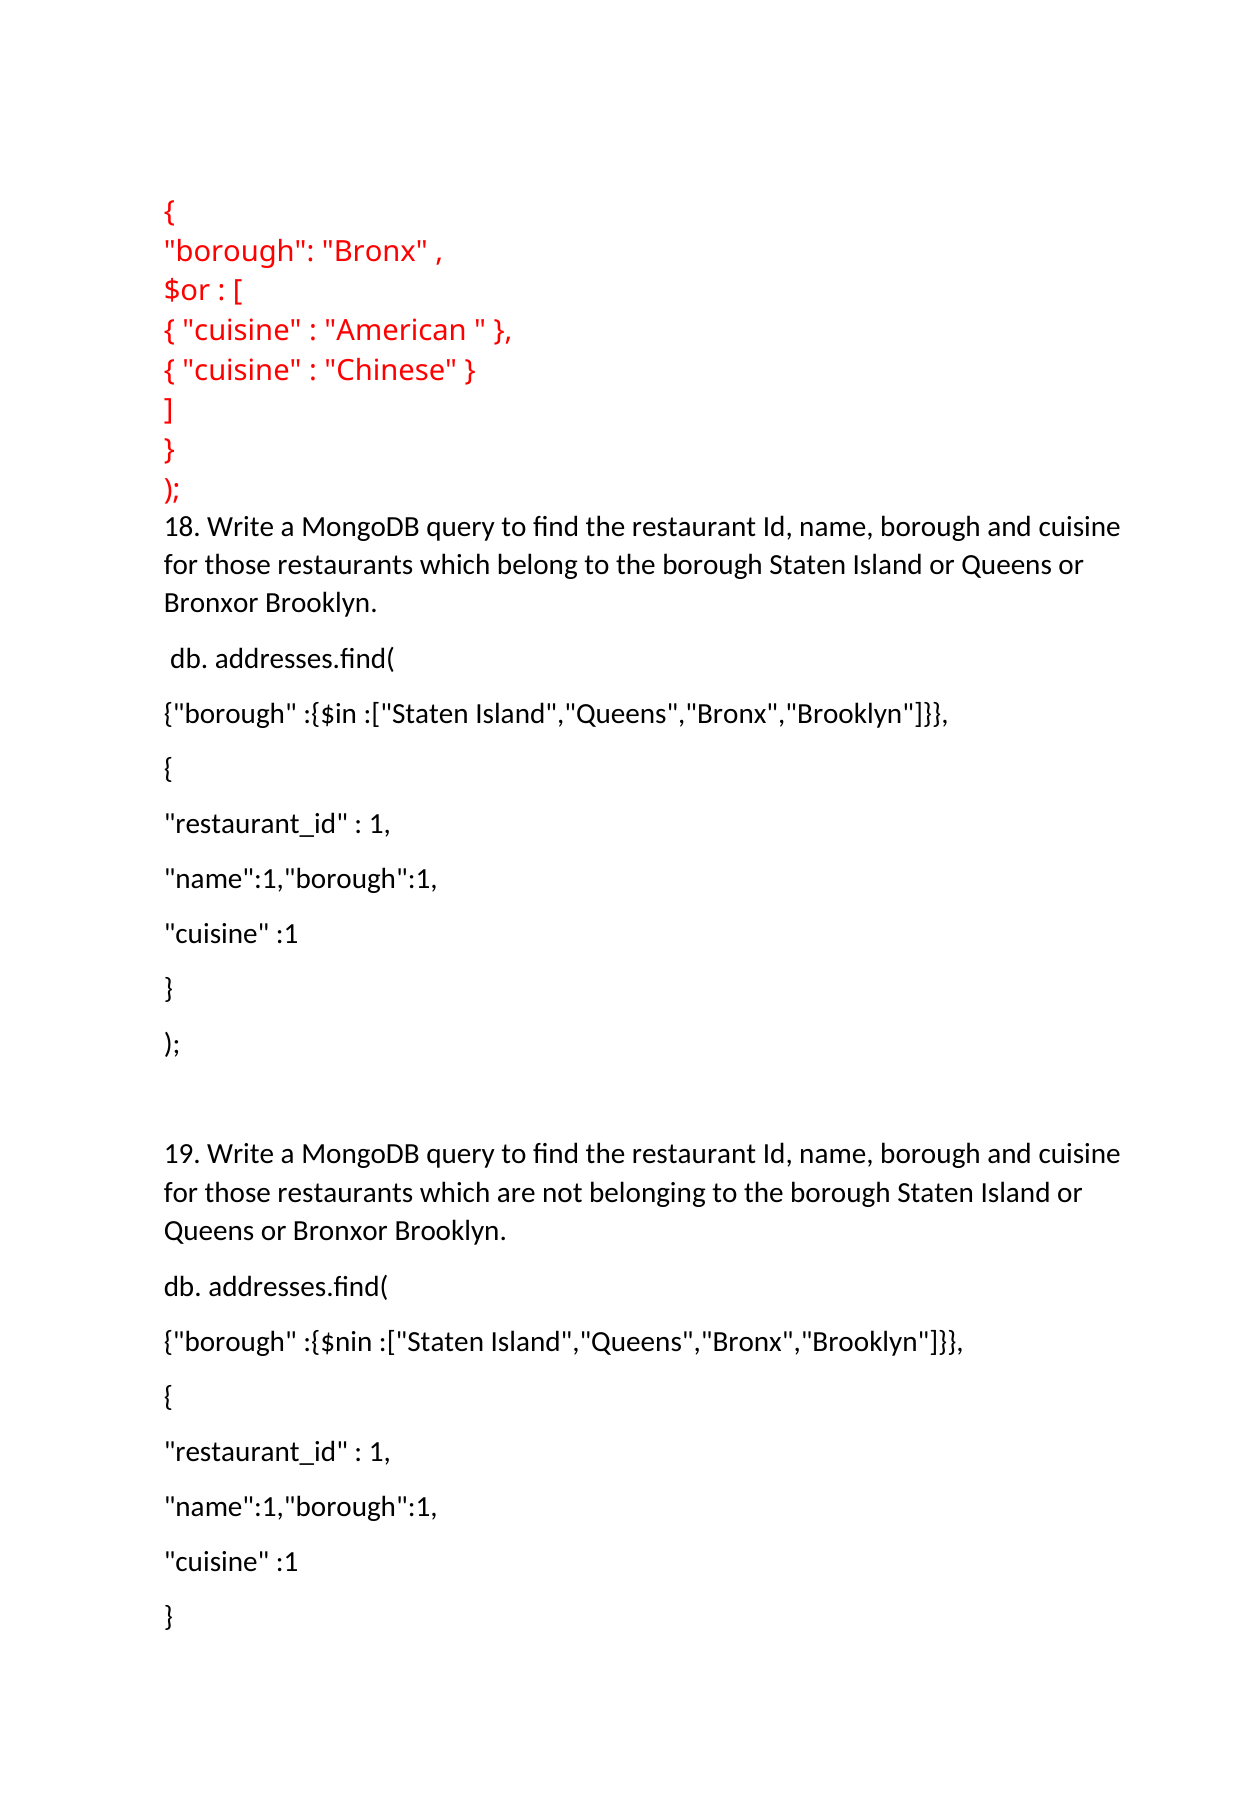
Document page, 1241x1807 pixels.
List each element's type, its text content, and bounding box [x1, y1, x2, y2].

text ); [163, 468, 1139, 508]
text "cuisine" :1 [163, 1543, 1139, 1579]
text db. addresses.find( [163, 640, 1139, 675]
text ); [163, 1025, 1139, 1061]
text } [163, 428, 1139, 468]
text } [163, 1598, 1139, 1634]
text "borough": "Bronx" , [163, 230, 1139, 269]
text } [163, 970, 1139, 1006]
text "restaurant_id" : 1, [163, 1433, 1139, 1468]
text {"borough" :{$in :["Staten Island","Queens","Bronx","Brooklyn"]}}, [163, 695, 1139, 730]
text { "cuisine" : "Chinese" } [163, 349, 1139, 389]
text { [163, 750, 1139, 786]
text {"borough" :{$nin :["Staten Island","Queens","Bronx","Brooklyn"]}}, [163, 1323, 1139, 1358]
text 19. Write a MongoDB query to find the restaurant Id, name, borough and cuisine for those restaurants which are not belonging to the borough Staten Island or Queens or Bronxor Brooklyn. [163, 1136, 1139, 1248]
text $or : [ [163, 269, 1139, 309]
text "cuisine" :1 [163, 915, 1139, 951]
text "name":1,"borough":1, [163, 1488, 1139, 1524]
text { [163, 190, 1139, 230]
text db. addresses.find( [163, 1268, 1139, 1303]
text { "cuisine" : "American " }, [163, 309, 1139, 349]
text { [163, 1378, 1139, 1413]
text "name":1,"borough":1, [163, 860, 1139, 896]
text ] [163, 389, 1139, 428]
text "restaurant_id" : 1, [163, 805, 1139, 841]
text 18. Write a MongoDB query to find the restaurant Id, name, borough and cuisine for those restaurants which belong to the borough Staten Island or Queens or Bronxor Brooklyn. [163, 508, 1139, 620]
